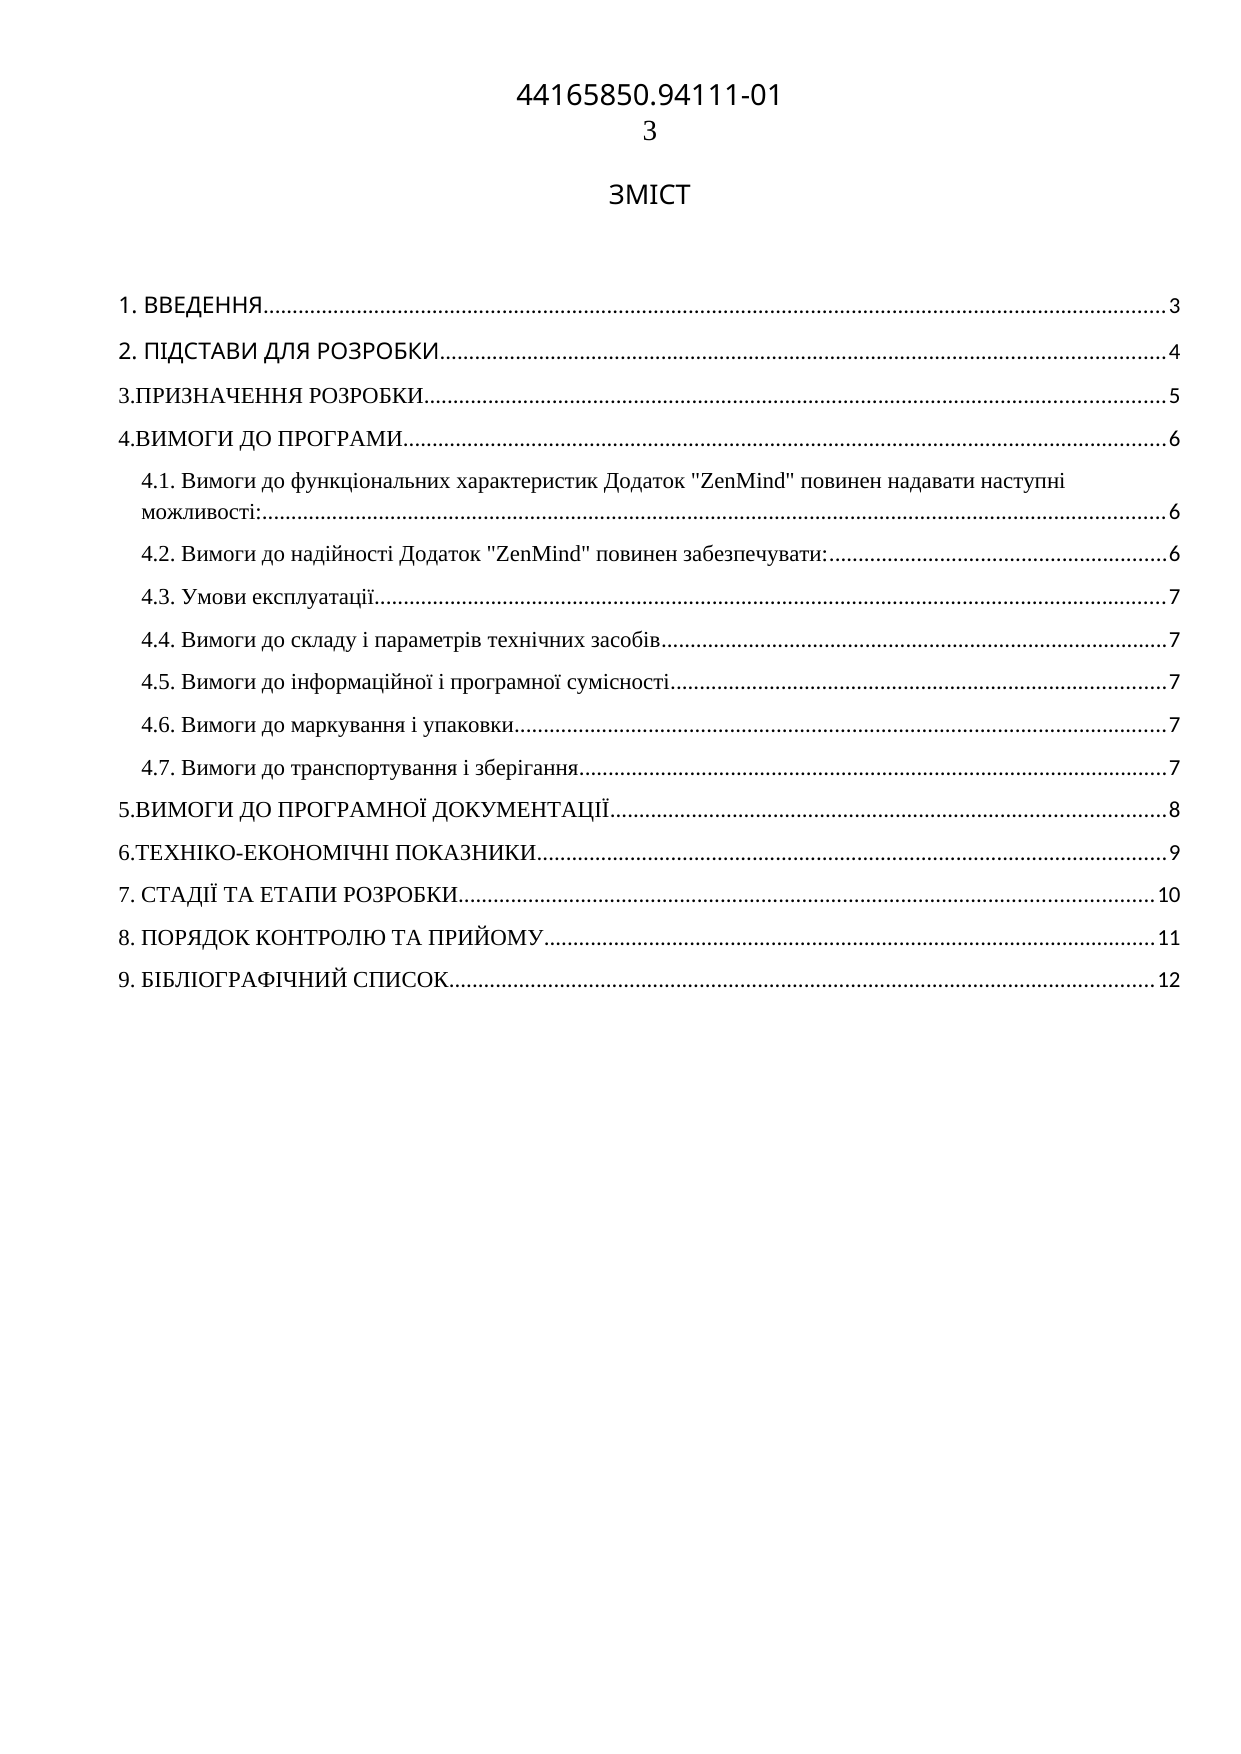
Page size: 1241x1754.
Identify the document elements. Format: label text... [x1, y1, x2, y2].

text ЗМІСТ [118, 175, 1181, 212]
